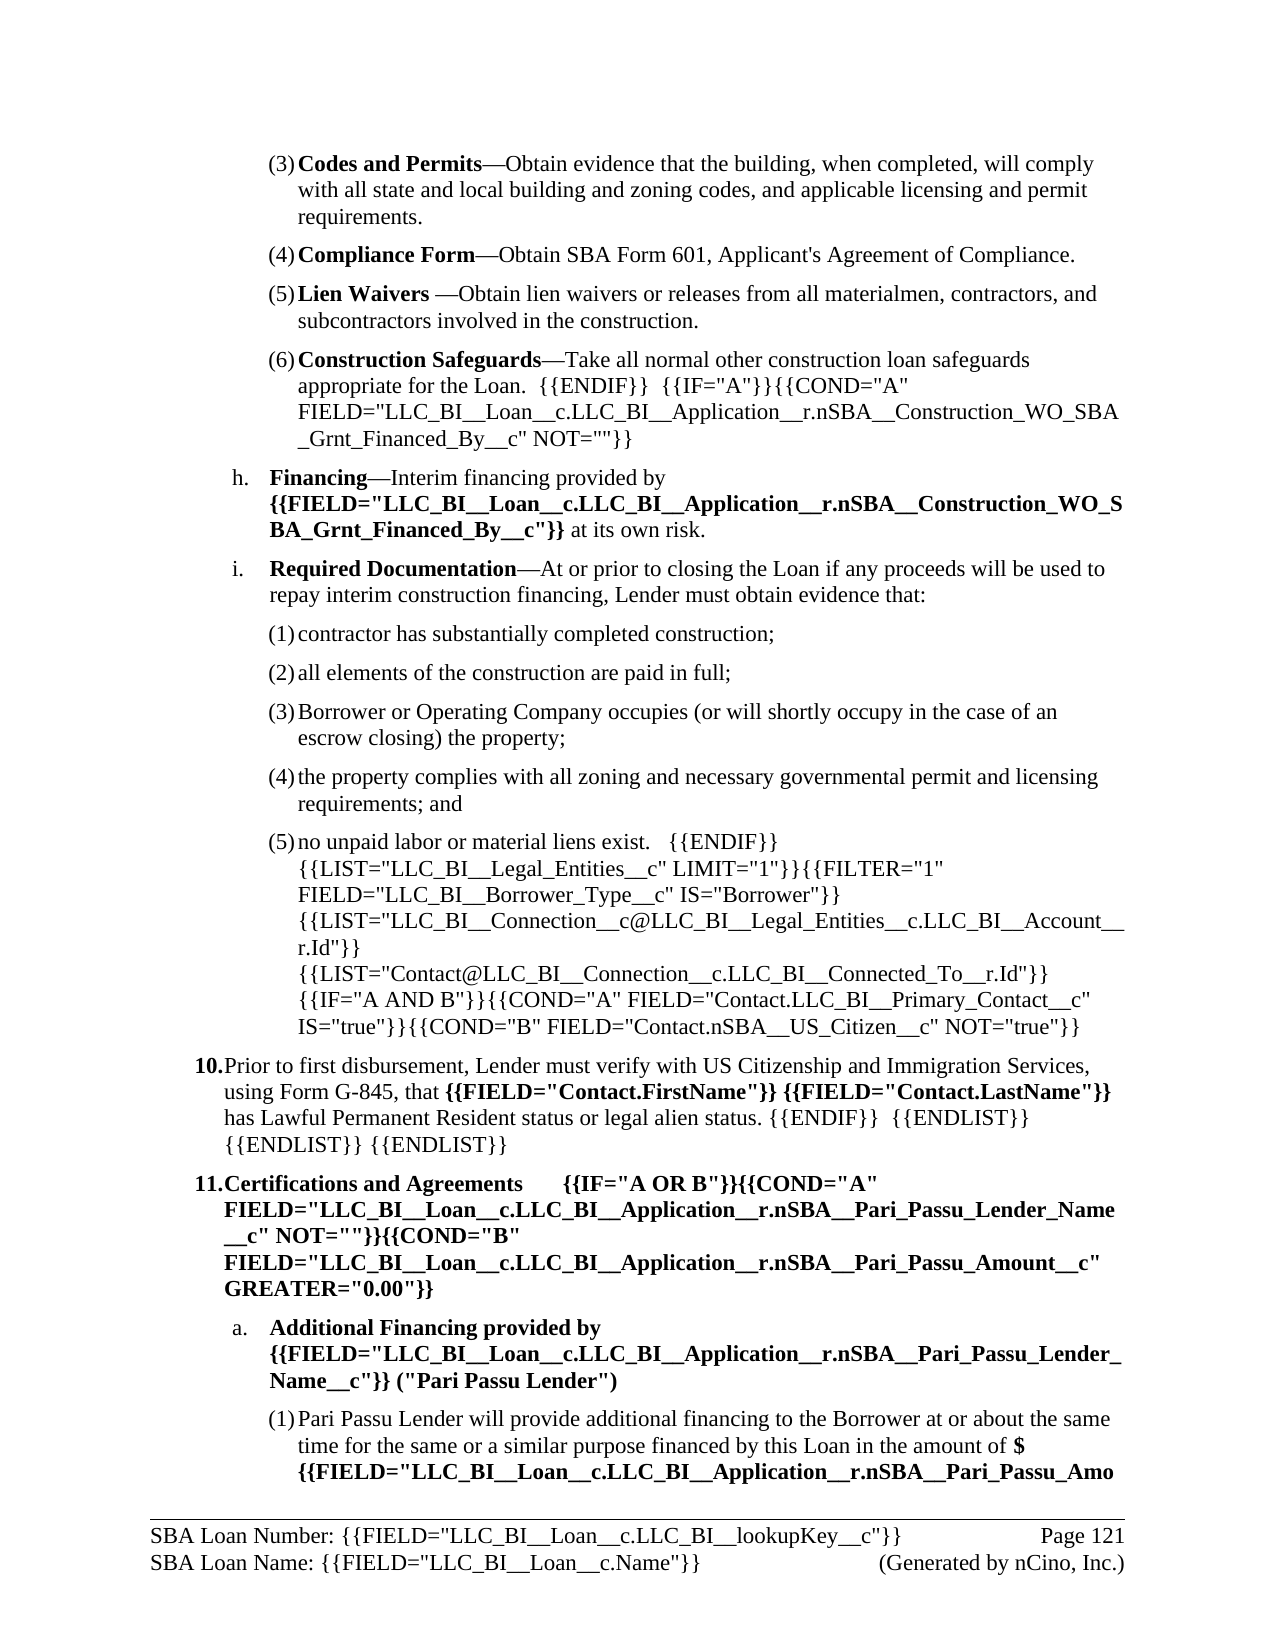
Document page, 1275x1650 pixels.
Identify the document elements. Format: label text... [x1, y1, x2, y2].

list contractor has substantially completed construction; [268, 620, 1125, 647]
list Lien Waivers —Obtain lien waivers or releases from all materialmen, contractors, and subcontractors involved in the construction. [268, 280, 1125, 333]
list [268, 1406, 1125, 1484]
list Financing—Interim financing provided by {{FIELD="LLC_BI__Loan__c.LLC_BI__Application__r.nSBA__Construction_WO_SBA_Grnt_Financed_By__c"}} at its own risk. [232, 463, 1125, 543]
list no unpaid labor or material liens exist. {{ENDIF}} {{LIST="LLC_BI__Legal_Entities__c" LIMIT="1"}}{{FILTER="1" FIELD="LLC_BI__Borrower_Type__c" IS="Borrower"}}{{LIST="LLC_BI__Connection__c@LLC_BI__Legal_Entities__c.LLC_BI__Account__r.Id"}} {{LIST="Contact@LLC_BI__Connection__c.LLC_BI__Connected_To__r.Id"}} {{IF="A AND B"}}{{COND="A" FIELD="Contact.LLC_BI__Primary_Contact__c" IS="true"}}{{COND="B" FIELD="Contact.nSBA__US_Citizen__c" NOT="true"}} [268, 828, 1125, 1039]
list Prior to first disbursement, Lender must verify with US Citizenship and Immigration Services, using Form G-845, that {{FIELD="Contact.FirstName"}} {{FIELD="Contact.LastName"}} has Lawful Permanent Resident status or legal alien status. {{ENDIF}} {{ENDLIST}}{{ENDLIST}} {{ENDLIST}} [194, 1052, 1125, 1157]
list Codes and Permits—Obtain evidence that the building, when completed, will comply with all state and local building and zoning codes, and applicable licensing and permit requirements. [268, 150, 1125, 229]
list Required Documentation—At or prior to closing the Loan if any proceeds will be used to repay interim construction financing, Lender must obtain evidence that: [232, 555, 1125, 608]
list Additional Financing provided by {{FIELD="LLC_BI__Loan__c.LLC_BI__Application__r.nSBA__Pari_Passu_Lender_Name__c"}} ("Pari Passu Lender") [232, 1314, 1125, 1393]
list Certifications and Agreements {{IF="A OR B"}}{{COND="A" FIELD="LLC_BI__Loan__c.LLC_BI__Application__r.nSBA__Pari_Passu_Lender_Name__c" NOT=""}}{{COND="B" FIELD="LLC_BI__Loan__c.LLC_BI__Application__r.nSBA__Pari_Passu_Amount__c" GREATER="0.00"}} [194, 1170, 1125, 1301]
list Construction Safeguards—Take all normal other construction loan safeguards appropriate for the Loan. {{ENDIF}} {{IF="A"}}{{COND="A" FIELD="LLC_BI__Loan__c.LLC_BI__Application__r.nSBA__Construction_WO_SBA_Grnt_Financed_By__c" NOT=""}} [268, 346, 1125, 451]
list Compliance Form—Obtain SBA Form 601, Applicant's Agreement of Compliance. [268, 242, 1125, 268]
list all elements of the construction are paid in full; [268, 659, 1125, 686]
list the property complies with all zoning and necessary governmental permit and licensing requirements; and [268, 763, 1125, 816]
list Borrower or Operating Company occupies (or will shortly occupy in the case of an escrow closing) the property; [268, 698, 1125, 751]
